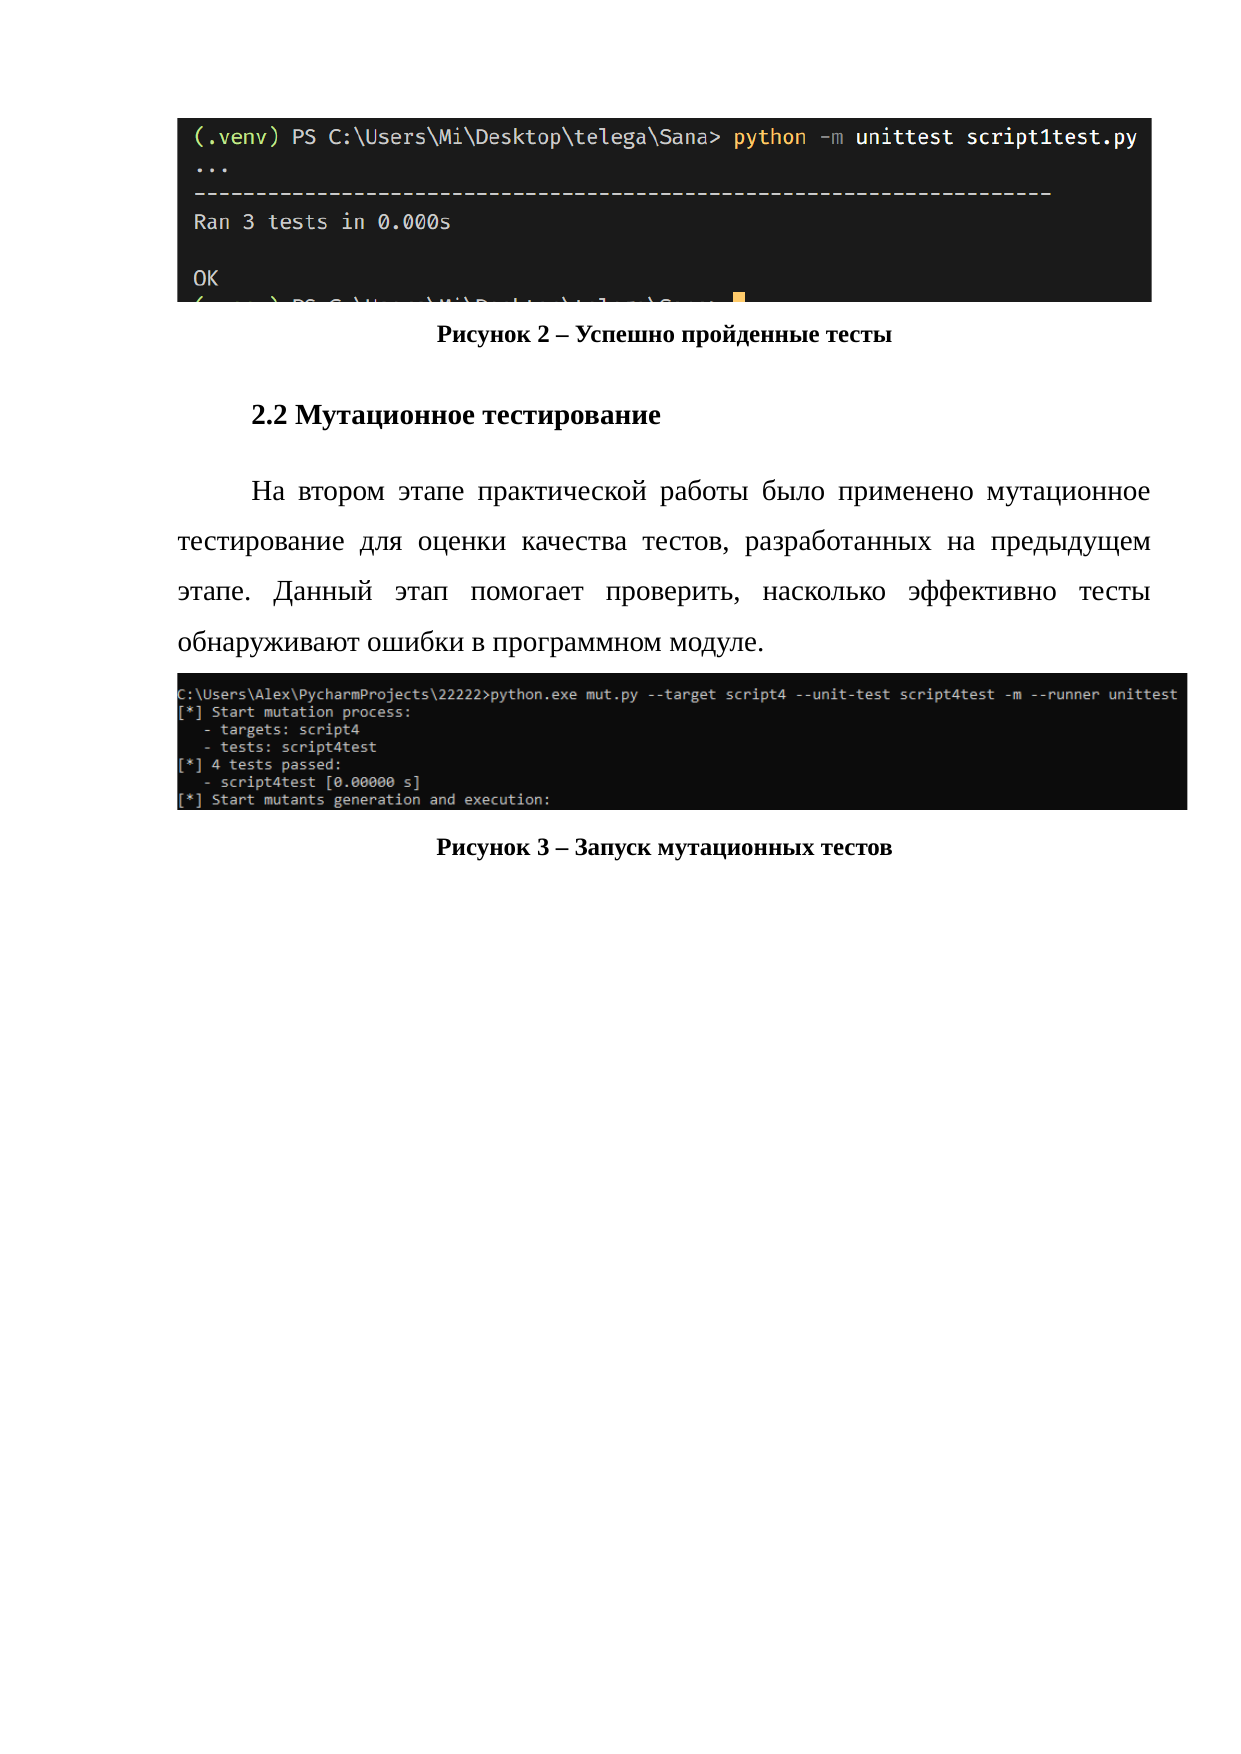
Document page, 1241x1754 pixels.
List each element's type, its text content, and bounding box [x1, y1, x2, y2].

text Рисунок 2 – Успешно пройденные тесты [177, 319, 1152, 347]
picture [177, 673, 1188, 810]
subtitle 2.2 Мутационное тестирование [177, 397, 1152, 431]
picture [177, 118, 1152, 302]
text Рисунок 3 – Запуск мутационных тестов [177, 832, 1152, 860]
text На втором этапе практической работы было применено мутационное тестирование для оценки качества тестов, разработанных на предыдущем этапе. Данный этап помогает проверить, насколько эффективно тесты обнаруживают ошибки в программном модуле. [177, 473, 1152, 657]
